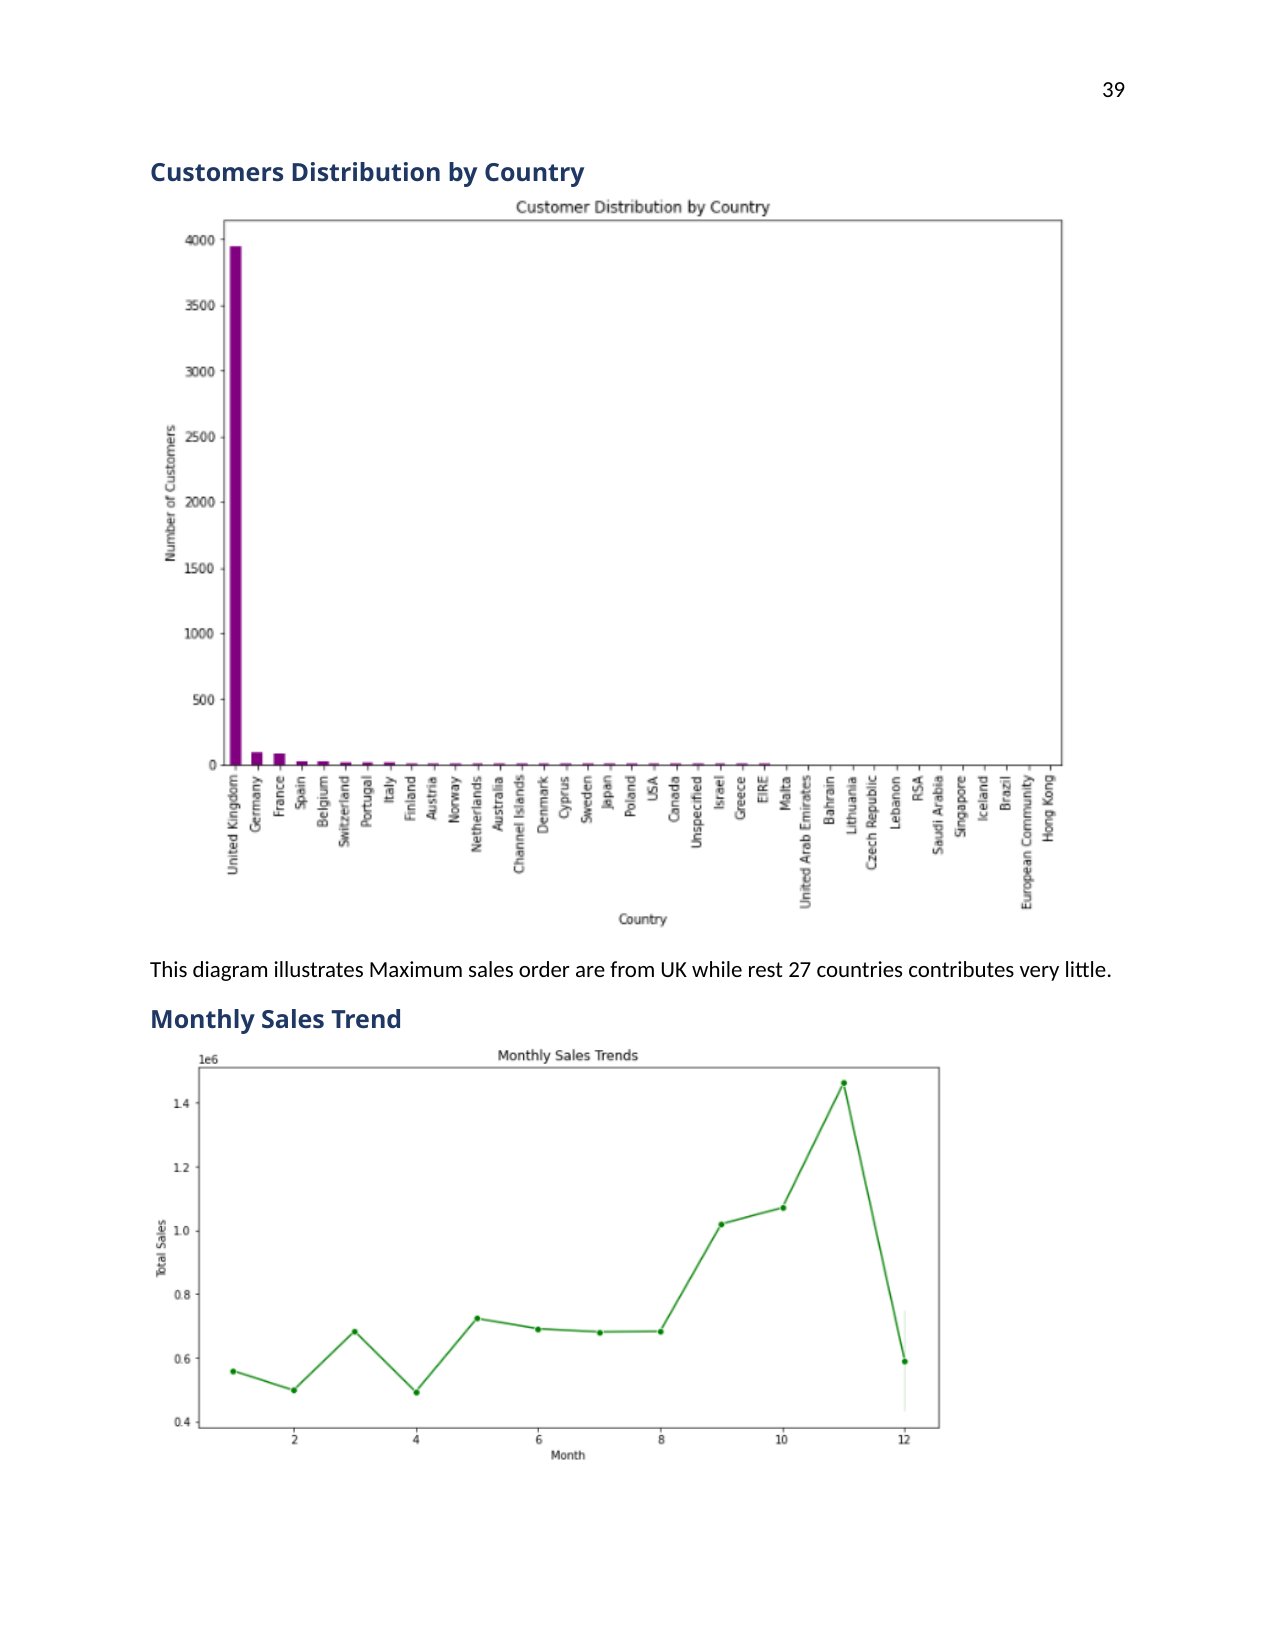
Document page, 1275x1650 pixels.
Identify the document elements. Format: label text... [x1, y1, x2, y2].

subtitle Monthly Sales Trend [150, 1002, 1125, 1036]
text This diagram illustrates Maximum sales order are from UK while rest 27 countries contributes very little. [150, 955, 1125, 983]
picture [150, 1038, 971, 1483]
picture [150, 191, 1097, 937]
subtitle Customers Distribution by Country [150, 154, 1125, 188]
